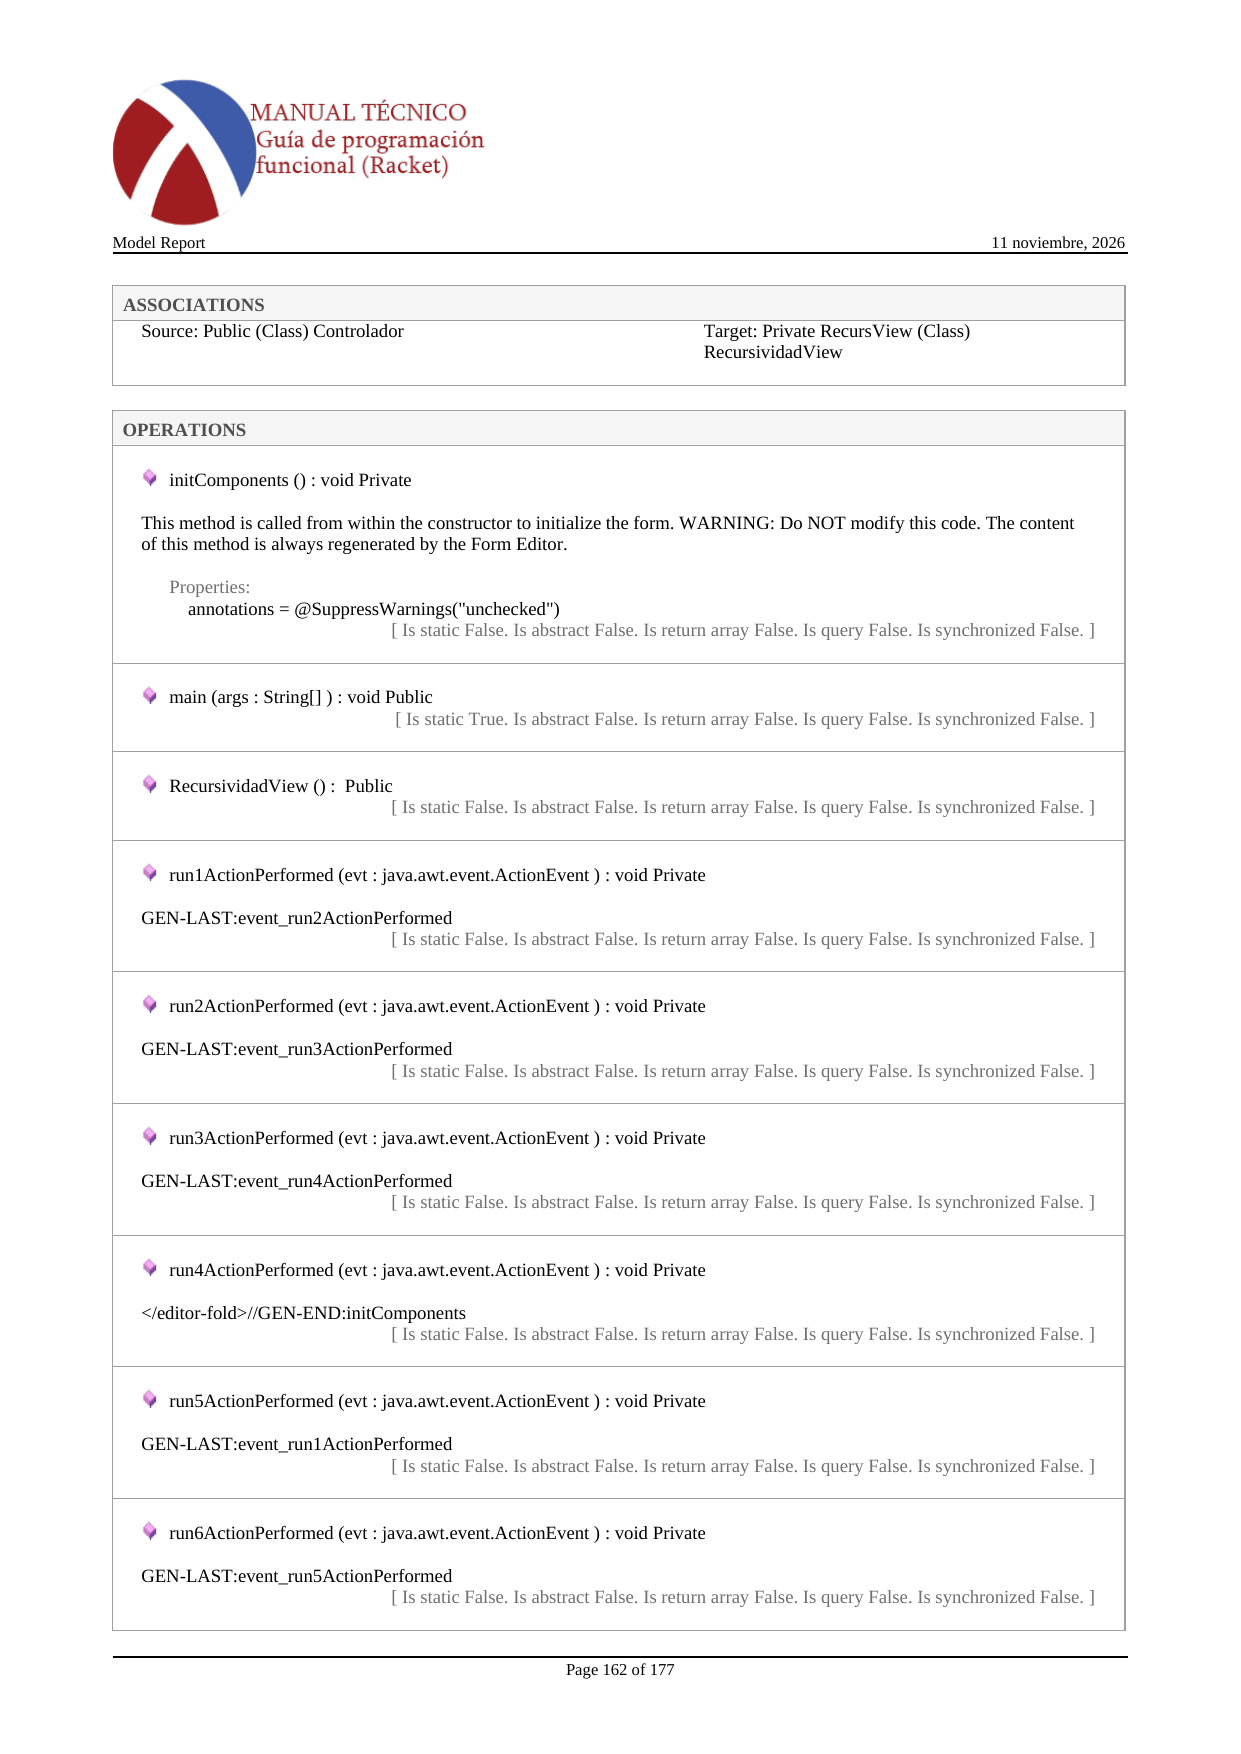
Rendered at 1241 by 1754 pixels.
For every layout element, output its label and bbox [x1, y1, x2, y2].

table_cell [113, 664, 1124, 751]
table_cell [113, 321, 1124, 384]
picture [112, 75, 485, 234]
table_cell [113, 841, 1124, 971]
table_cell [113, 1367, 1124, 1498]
picture [141, 685, 160, 704]
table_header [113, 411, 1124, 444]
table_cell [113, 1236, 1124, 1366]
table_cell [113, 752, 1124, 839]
picture [141, 1388, 160, 1408]
picture [141, 1520, 160, 1540]
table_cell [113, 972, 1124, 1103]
picture [141, 993, 160, 1013]
picture [141, 1257, 160, 1276]
picture [141, 1125, 160, 1145]
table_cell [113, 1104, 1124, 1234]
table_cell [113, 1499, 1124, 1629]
picture [141, 773, 160, 793]
picture [141, 467, 160, 486]
picture [141, 862, 160, 881]
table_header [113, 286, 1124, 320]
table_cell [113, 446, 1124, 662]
